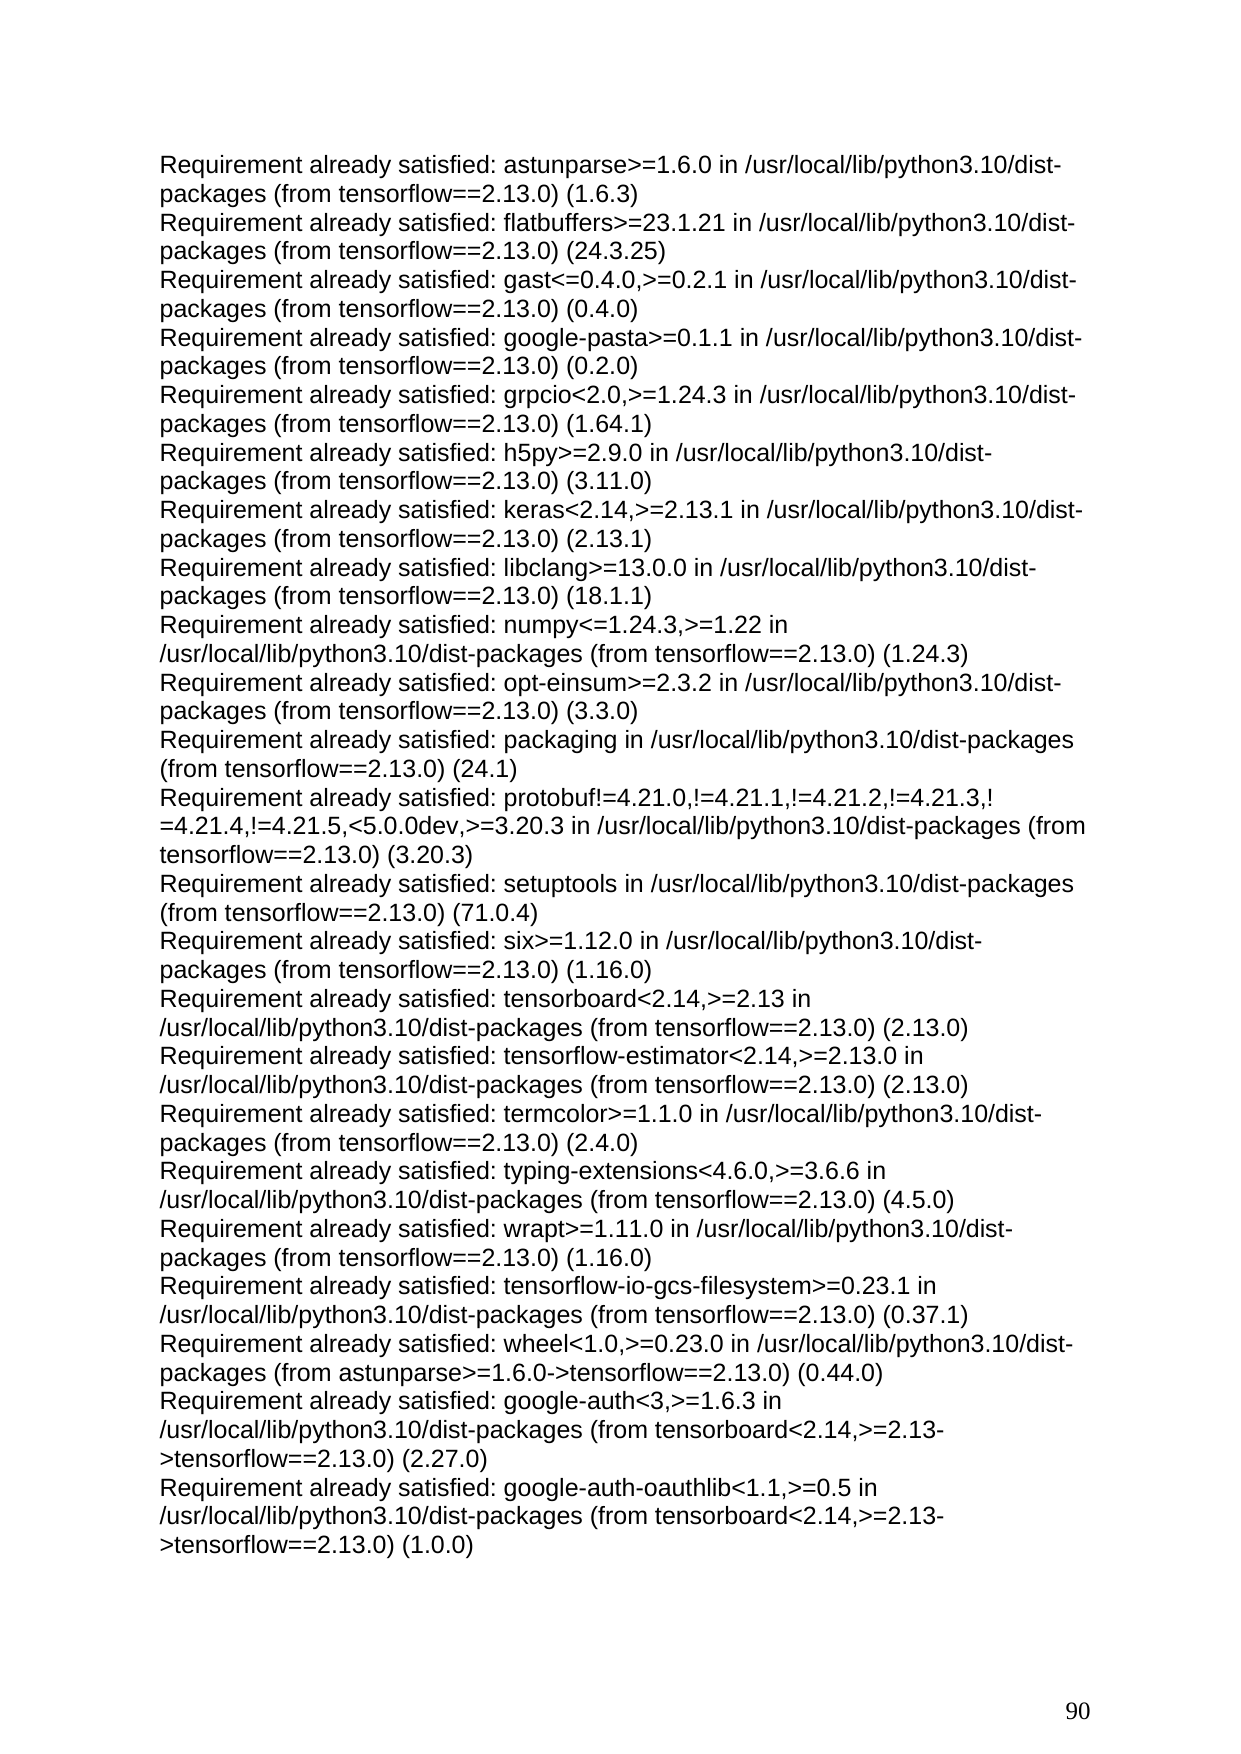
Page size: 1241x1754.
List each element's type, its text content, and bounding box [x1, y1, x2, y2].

text Requirement already satisfied: numpy<=1.24.3,>=1.22 in /usr/local/lib/python3.10/dist-packages (from tensorflow==2.13.0) (1.24.3) [159, 610, 1090, 667]
text Requirement already satisfied: setuptools in /usr/local/lib/python3.10/dist-packages (from tensorflow==2.13.0) (71.0.4) [159, 869, 1090, 926]
text Requirement already satisfied: protobuf!=4.21.0,!=4.21.1,!=4.21.2,!=4.21.3,!=4.21.4,!=4.21.5,<5.0.0dev,>=3.20.3 in /usr/local/lib/python3.10/dist-packages (from tensorflow==2.13.0) (3.20.3) [159, 782, 1090, 869]
text Requirement already satisfied: six>=1.12.0 in /usr/local/lib/python3.10/dist-packages (from tensorflow==2.13.0) (1.16.0) [159, 926, 1090, 984]
text Requirement already satisfied: h5py>=2.9.0 in /usr/local/lib/python3.10/dist-packages (from tensorflow==2.13.0) (3.11.0) [159, 437, 1090, 495]
text Requirement already satisfied: wheel<1.0,>=0.23.0 in /usr/local/lib/python3.10/dist-packages (from astunparse>=1.6.0->tensorflow==2.13.0) (0.44.0) [159, 1329, 1090, 1386]
text Requirement already satisfied: keras<2.14,>=2.13.1 in /usr/local/lib/python3.10/dist-packages (from tensorflow==2.13.0) (2.13.1) [159, 495, 1090, 552]
text Requirement already satisfied: packaging in /usr/local/lib/python3.10/dist-packages (from tensorflow==2.13.0) (24.1) [159, 725, 1090, 782]
text Requirement already satisfied: grpcio<2.0,>=1.24.3 in /usr/local/lib/python3.10/dist-packages (from tensorflow==2.13.0) (1.64.1) [159, 380, 1090, 437]
text Requirement already satisfied: wrapt>=1.11.0 in /usr/local/lib/python3.10/dist-packages (from tensorflow==2.13.0) (1.16.0) [159, 1214, 1090, 1271]
text Requirement already satisfied: tensorflow-estimator<2.14,>=2.13.0 in /usr/local/lib/python3.10/dist-packages (from tensorflow==2.13.0) (2.13.0) [159, 1041, 1090, 1099]
text Requirement already satisfied: opt-einsum>=2.3.2 in /usr/local/lib/python3.10/dist-packages (from tensorflow==2.13.0) (3.3.0) [159, 667, 1090, 725]
text Requirement already satisfied: flatbuffers>=23.1.21 in /usr/local/lib/python3.10/dist-packages (from tensorflow==2.13.0) (24.3.25) [159, 207, 1090, 265]
text Requirement already satisfied: google-auth<3,>=1.6.3 in /usr/local/lib/python3.10/dist-packages (from tensorboard<2.14,>=2.13->tensorflow==2.13.0) (2.27.0) [159, 1386, 1090, 1472]
text Requirement already satisfied: termcolor>=1.1.0 in /usr/local/lib/python3.10/dist-packages (from tensorflow==2.13.0) (2.4.0) [159, 1099, 1090, 1156]
text Requirement already satisfied: gast<=0.4.0,>=0.2.1 in /usr/local/lib/python3.10/dist-packages (from tensorflow==2.13.0) (0.4.0) [159, 265, 1090, 322]
text Requirement already satisfied: tensorflow-io-gcs-filesystem>=0.23.1 in /usr/local/lib/python3.10/dist-packages (from tensorflow==2.13.0) (0.37.1) [159, 1271, 1090, 1329]
text Requirement already satisfied: libclang>=13.0.0 in /usr/local/lib/python3.10/dist-packages (from tensorflow==2.13.0) (18.1.1) [159, 552, 1090, 610]
text Requirement already satisfied: google-pasta>=0.1.1 in /usr/local/lib/python3.10/dist-packages (from tensorflow==2.13.0) (0.2.0) [159, 322, 1090, 380]
text Requirement already satisfied: tensorboard<2.14,>=2.13 in /usr/local/lib/python3.10/dist-packages (from tensorflow==2.13.0) (2.13.0) [159, 984, 1090, 1041]
text Requirement already satisfied: google-auth-oauthlib<1.1,>=0.5 in /usr/local/lib/python3.10/dist-packages (from tensorboard<2.14,>=2.13->tensorflow==2.13.0) (1.0.0) [159, 1472, 1090, 1559]
text Requirement already satisfied: astunparse>=1.6.0 in /usr/local/lib/python3.10/dist-packages (from tensorflow==2.13.0) (1.6.3) [159, 150, 1090, 207]
text Requirement already satisfied: typing-extensions<4.6.0,>=3.6.6 in /usr/local/lib/python3.10/dist-packages (from tensorflow==2.13.0) (4.5.0) [159, 1156, 1090, 1214]
